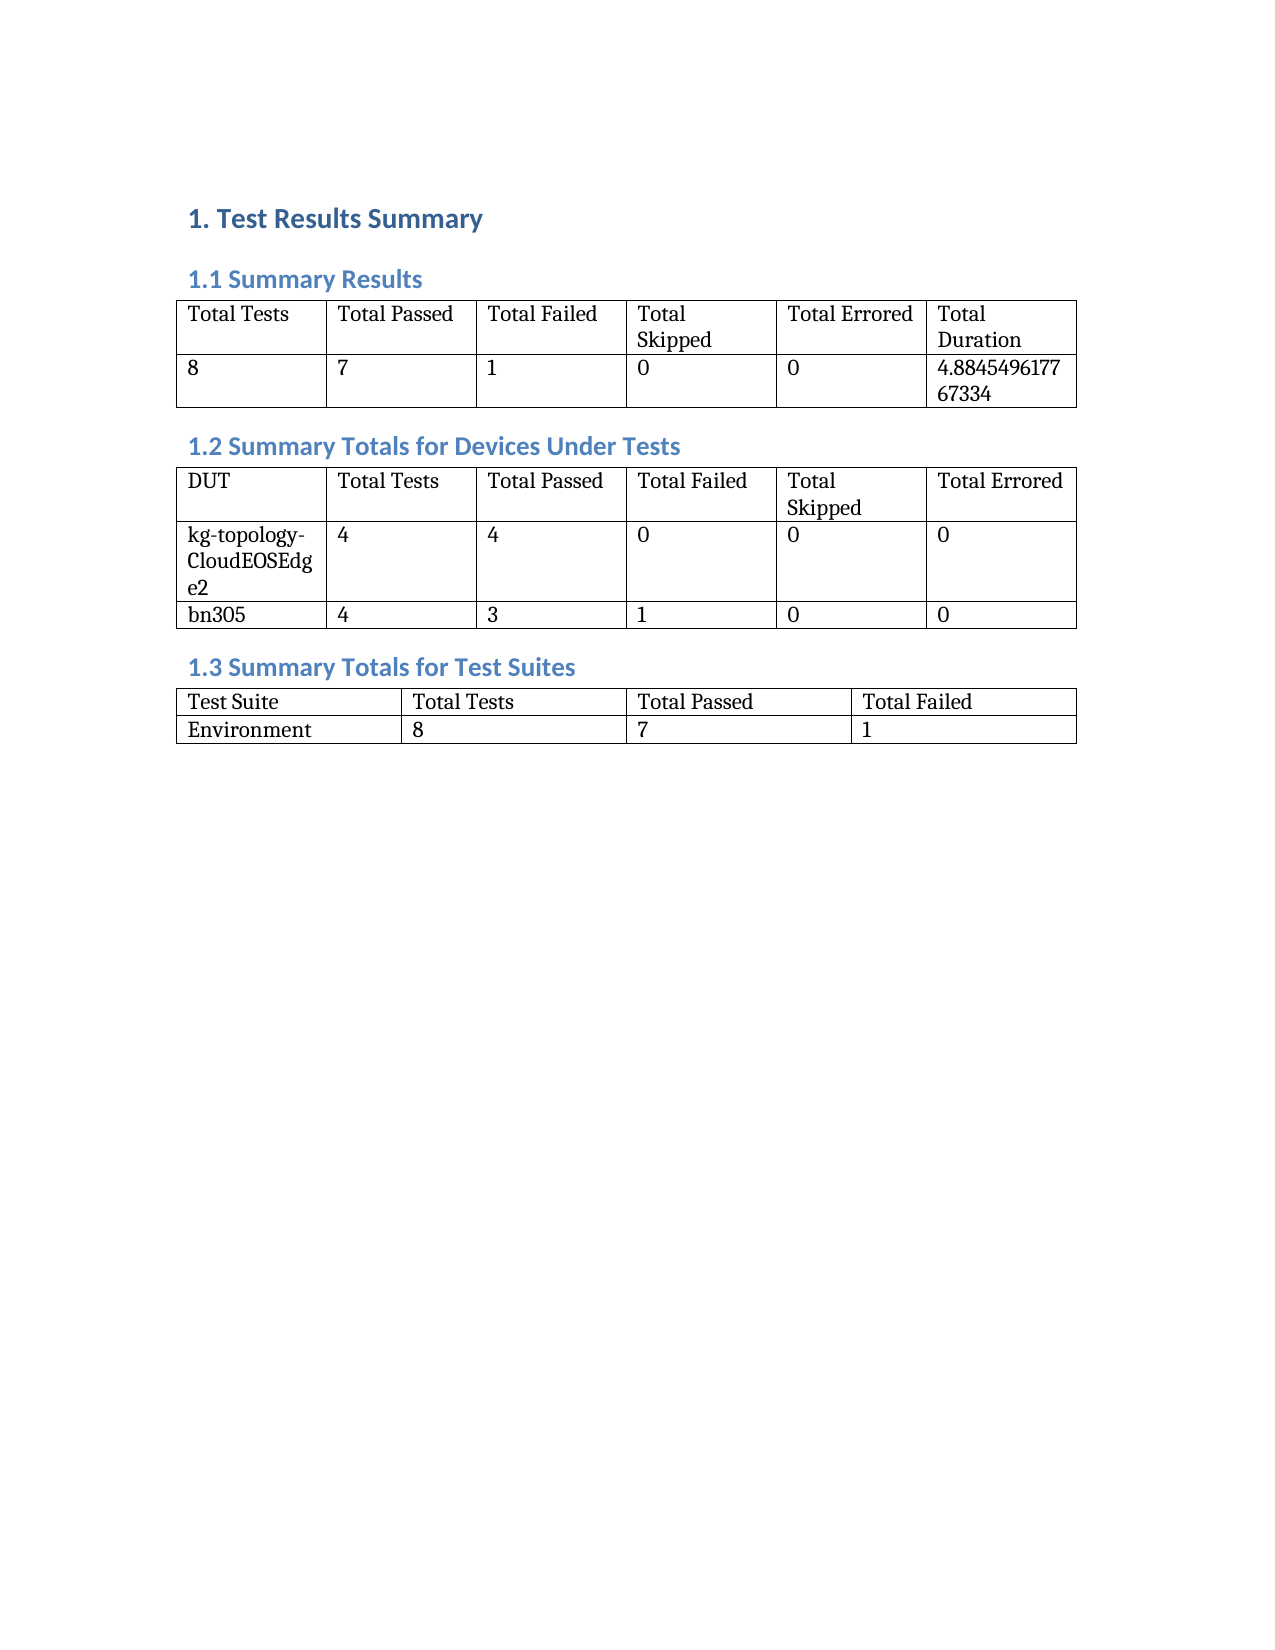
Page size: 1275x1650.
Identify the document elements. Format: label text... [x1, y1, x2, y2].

table_cell 0 [777, 602, 926, 628]
table_cell 8 [402, 716, 626, 743]
table_header Total Passed [477, 468, 626, 521]
table_header Total Passed [627, 689, 851, 715]
table_header Total Errored [927, 468, 1076, 521]
table_cell kg-topology-CloudEOSEdge2 [177, 522, 326, 601]
table_cell 4 [327, 602, 476, 628]
table_header Total Failed [627, 468, 776, 521]
table_cell 0 [777, 355, 926, 407]
table_cell 3 [477, 602, 626, 628]
table_cell 0 [927, 602, 1076, 628]
subtitle 1. Test Results Summary [187, 200, 1087, 236]
table_cell 8 [177, 355, 326, 407]
table_cell 7 [327, 355, 476, 407]
table_cell 1 [852, 716, 1076, 743]
table_header Total Tests [177, 301, 326, 353]
table_header Total Failed [477, 301, 626, 353]
table_cell 1 [627, 602, 776, 628]
table_cell 4.884549617767334 [927, 355, 1076, 407]
table_cell 0 [627, 355, 776, 407]
table_header Test Suite [177, 689, 401, 715]
table_cell 4 [327, 522, 476, 601]
table_cell bn305 [177, 602, 326, 628]
table_header DUT [177, 468, 326, 521]
subtitle 1.1 Summary Results [187, 262, 1087, 295]
table_cell 7 [627, 716, 851, 743]
table_header Total Tests [327, 468, 476, 521]
table_cell 4 [477, 522, 626, 601]
table_cell 0 [627, 522, 776, 601]
table_cell 0 [927, 522, 1076, 601]
subtitle 1.3 Summary Totals for Test Suites [187, 650, 1087, 683]
table_cell 0 [777, 522, 926, 601]
subtitle 1.2 Summary Totals for Devices Under Tests [187, 429, 1087, 462]
table_header Total Failed [852, 689, 1076, 715]
table_header Total Skipped [627, 301, 776, 353]
table_header Total Skipped [777, 468, 926, 521]
table_cell Environment [177, 716, 401, 743]
table_header Total Tests [402, 689, 626, 715]
table_cell 1 [477, 355, 626, 407]
table_header Total Passed [327, 301, 476, 353]
table_header Total Duration [927, 301, 1076, 353]
table_header Total Errored [777, 301, 926, 353]
